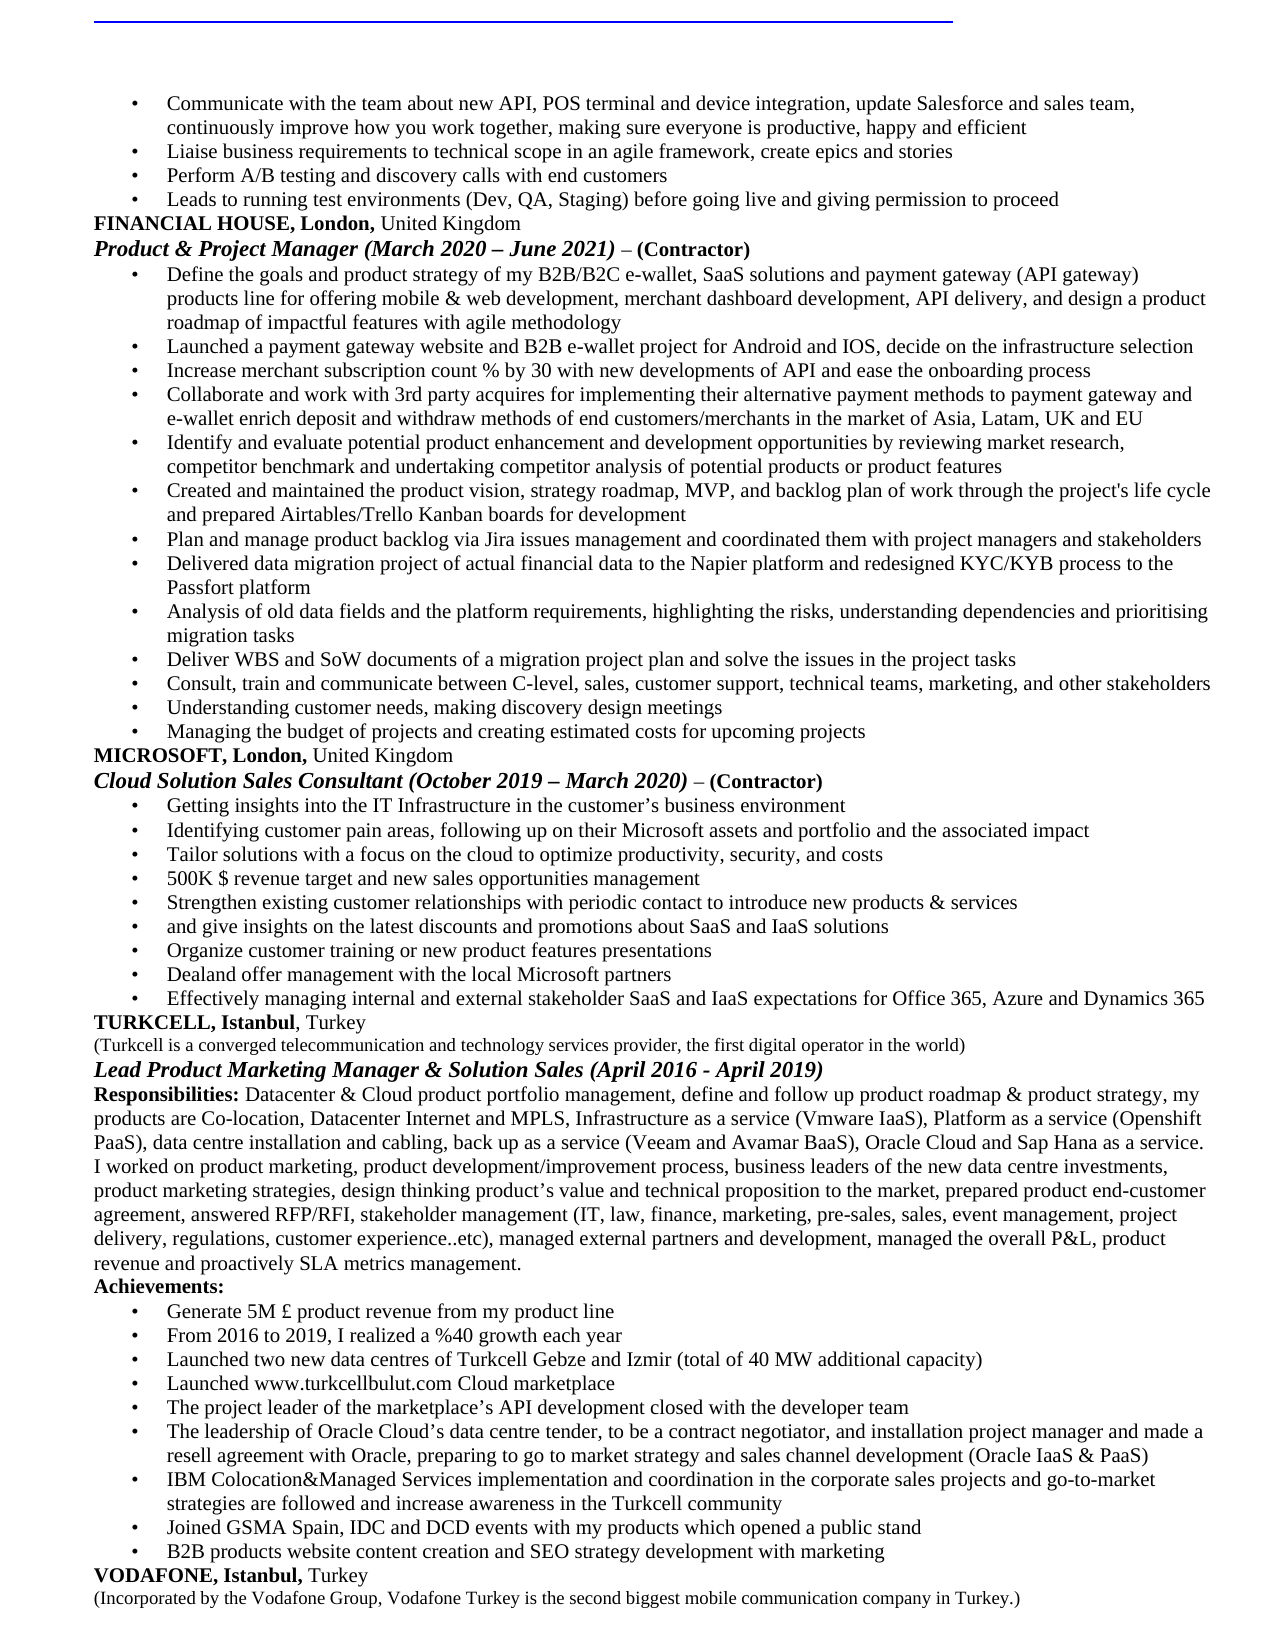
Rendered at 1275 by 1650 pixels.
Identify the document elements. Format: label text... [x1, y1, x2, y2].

list From 2016 to 2019, I realized a %40 growth each year [131, 1323, 1212, 1347]
list Organize customer training or new product features presentations [131, 938, 1212, 962]
list Getting insights into the IT Infrastructure in the customer’s business environment [131, 793, 1212, 817]
text Product & Project Manager (March 2020 – June 2021) – (Contractor) [94, 235, 1212, 262]
text TURKCELL, Istanbul, Turkey [94, 1010, 1212, 1034]
list Effectively managing internal and external stakeholder SaaS and IaaS expectations for Office 365, Azure and Dynamics 365 [131, 986, 1212, 1010]
list Joined GSMA Spain, IDC and DCD events with my products which opened a public stand [131, 1515, 1212, 1539]
text Lead Product Marketing Manager & Solution Sales (April 2016 - April 2019) [94, 1056, 1212, 1082]
list Understanding customer needs, making discovery design meetings [131, 695, 1212, 719]
list 500K $ revenue target and new sales opportunities management [131, 866, 1212, 890]
text MICROSOFT, London, United Kingdom [94, 743, 1212, 767]
list Liaise business requirements to technical scope in an agile framework, create epics and stories [131, 139, 1212, 163]
list Delivered data migration project of actual financial data to the Napier platform and redesigned KYC/KYB process to the Passfort platform [131, 551, 1212, 599]
list The leadership of Oracle Cloud’s data centre tender, to be a contract negotiator, and installation project manager and made a resell agreement with Oracle, preparing to go to market strategy and sales channel development (Oracle IaaS & PaaS) [131, 1419, 1212, 1467]
list IBM Colocation&Managed Services implementation and coordination in the corporate sales projects and go-to-market strategies are followed and increase awareness in the Turkcell community [131, 1467, 1212, 1515]
text FINANCIAL HOUSE, London, United Kingdom [94, 211, 1212, 235]
list Consult, train and communicate between C-level, sales, customer support, technical teams, marketing, and other stakeholders [131, 671, 1212, 695]
text Responsibilities: Datacenter & Cloud product portfolio management, define and follow up product roadmap & product strategy, my products are Co-location, Datacenter Internet and MPLS, Infrastructure as a service (Vmware IaaS), Platform as a service (Openshift PaaS), data centre installation and cabling, back up as a service (Veeam and Avamar BaaS), Oracle Cloud and Sap Hana as a service. I worked on product marketing, product development/improvement process, business leaders of the new data centre investments, product marketing strategies, design thinking product’s value and technical proposition to the market, prepared product end-customer agreement, answered RFP/RFI, stakeholder management (IT, law, finance, marketing, pre-sales, sales, event management, project delivery, regulations, customer experience..etc), managed external partners and development, managed the overall P&L, product revenue and proactively SLA metrics management. Achievements: [94, 1082, 1212, 1298]
list Tailor solutions with a focus on the cloud to optimize productivity, security, and costs [131, 842, 1212, 866]
list Increase merchant subscription count % by 30 with new developments of API and ease the onboarding process [131, 358, 1212, 382]
list Generate 5M £ product revenue from my product line [131, 1298, 1212, 1323]
list Managing the budget of projects and creating estimated costs for upcoming projects [131, 719, 1212, 743]
list Identifying customer pain areas, following up on their Microsoft assets and portfolio and the associated impact [131, 817, 1212, 842]
list Launched www.turkcellbulut.com Cloud marketplace [131, 1371, 1212, 1395]
list Analysis of old data fields and the platform requirements, highlighting the risks, understanding dependencies and prioritising migration tasks [131, 599, 1212, 647]
list Perform A/B testing and discovery calls with end customers [131, 163, 1212, 187]
list Dealand offer management with the local Microsoft partners [131, 962, 1212, 986]
list Identify and evaluate potential product enhancement and development opportunities by reviewing market research, competitor benchmark and undertaking competitor analysis of potential products or product features [131, 430, 1212, 478]
list Launched a payment gateway website and B2B e-wallet project for Android and IOS, decide on the infrastructure selection [131, 334, 1212, 358]
list Created and maintained the product vision, strategy roadmap, MVP, and backlog plan of work through the project's life cycle and prepared Airtables/Trello Kanban boards for development [131, 478, 1212, 526]
list and give insights on the latest discounts and promotions about SaaS and IaaS solutions [131, 914, 1212, 938]
list Leads to running test environments (Dev, QA, Staging) before going live and giving permission to proceed [131, 187, 1212, 211]
text (Incorporated by the Vodafone Group, Vodafone Turkey is the second biggest mobile communication company in Turkey.) [94, 1587, 1212, 1609]
list Launched two new data centres of Turkcell Gebze and Izmir (total of 40 MW additional capacity) [131, 1347, 1212, 1371]
list Plan and manage product backlog via Jira issues management and coordinated them with project managers and stakeholders [131, 526, 1212, 551]
list Collaborate and work with 3rd party acquires for implementing their alternative payment methods to payment gateway and e-wallet enrich deposit and withdraw methods of end customers/merchants in the market of Asia, Latam, UK and EU [131, 382, 1212, 430]
text (Turkcell is a converged telecommunication and technology services provider, the first digital operator in the world) [94, 1034, 1212, 1056]
text Cloud Solution Sales Consultant (October 2019 – March 2020) – (Contractor) [94, 767, 1212, 793]
list The project leader of the marketplace’s API development closed with the developer team [131, 1395, 1212, 1419]
list Define the goals and product strategy of my B2B/B2C e-wallet, SaaS solutions and payment gateway (API gateway) products line for offering mobile & web development, merchant dashboard development, API delivery, and design a product roadmap of impactful features with agile methodology [131, 262, 1212, 334]
list B2B products website content creation and SEO strategy development with marketing [131, 1539, 1212, 1563]
list Deliver WBS and SoW documents of a migration project plan and solve the issues in the project tasks [131, 647, 1212, 671]
text VODAFONE, Istanbul, Turkey [94, 1563, 1212, 1587]
list Strengthen existing customer relationships with periodic contact to introduce new products & services [131, 890, 1212, 914]
list Communicate with the team about new API, POS terminal and device integration, update Salesforce and sales team, continuously improve how you work together, making sure everyone is productive, happy and efficient [131, 91, 1212, 139]
